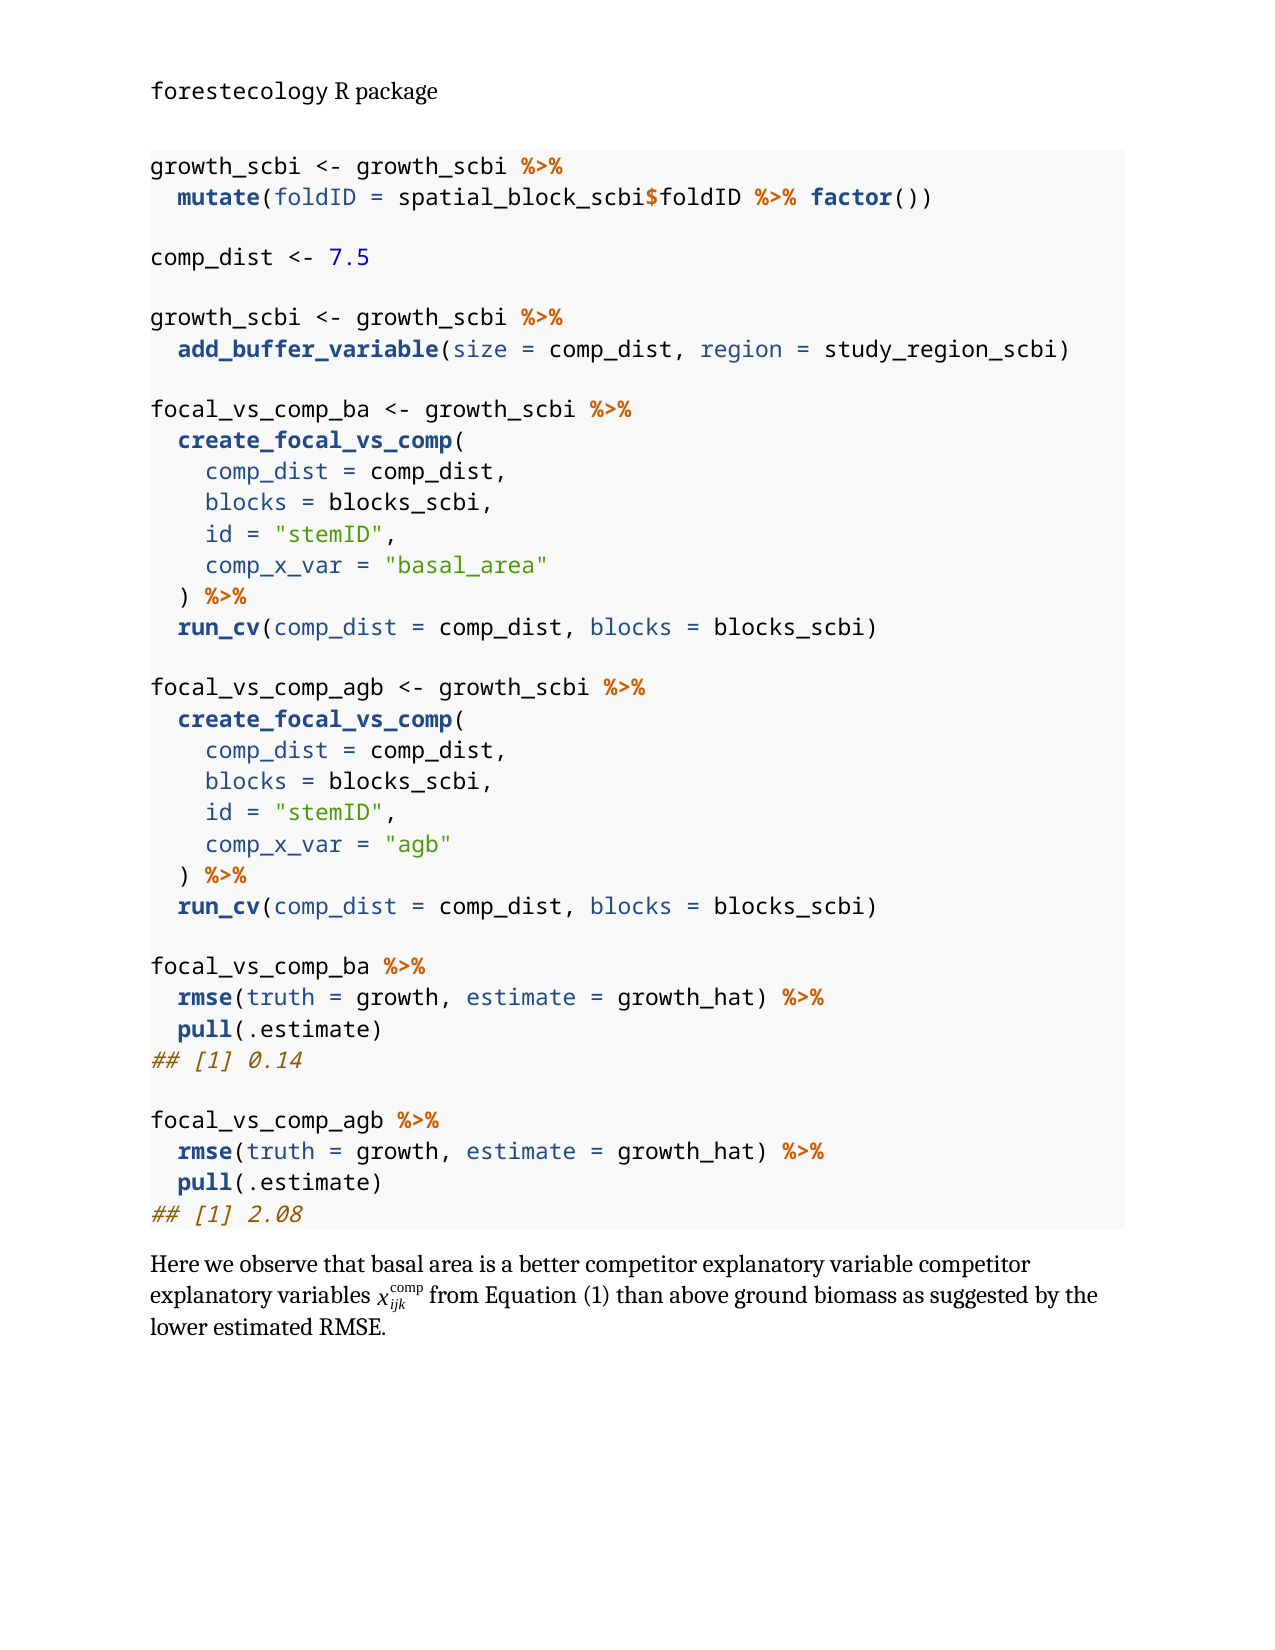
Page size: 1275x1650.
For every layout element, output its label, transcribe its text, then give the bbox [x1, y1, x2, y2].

text Here we observe that basal area is a better competitor explanatory variable competitor explanatory variables from Equation (1) than above ground biomass as suggested by the lower estimated RMSE. [150, 1249, 1125, 1342]
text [150, 150, 1125, 1229]
